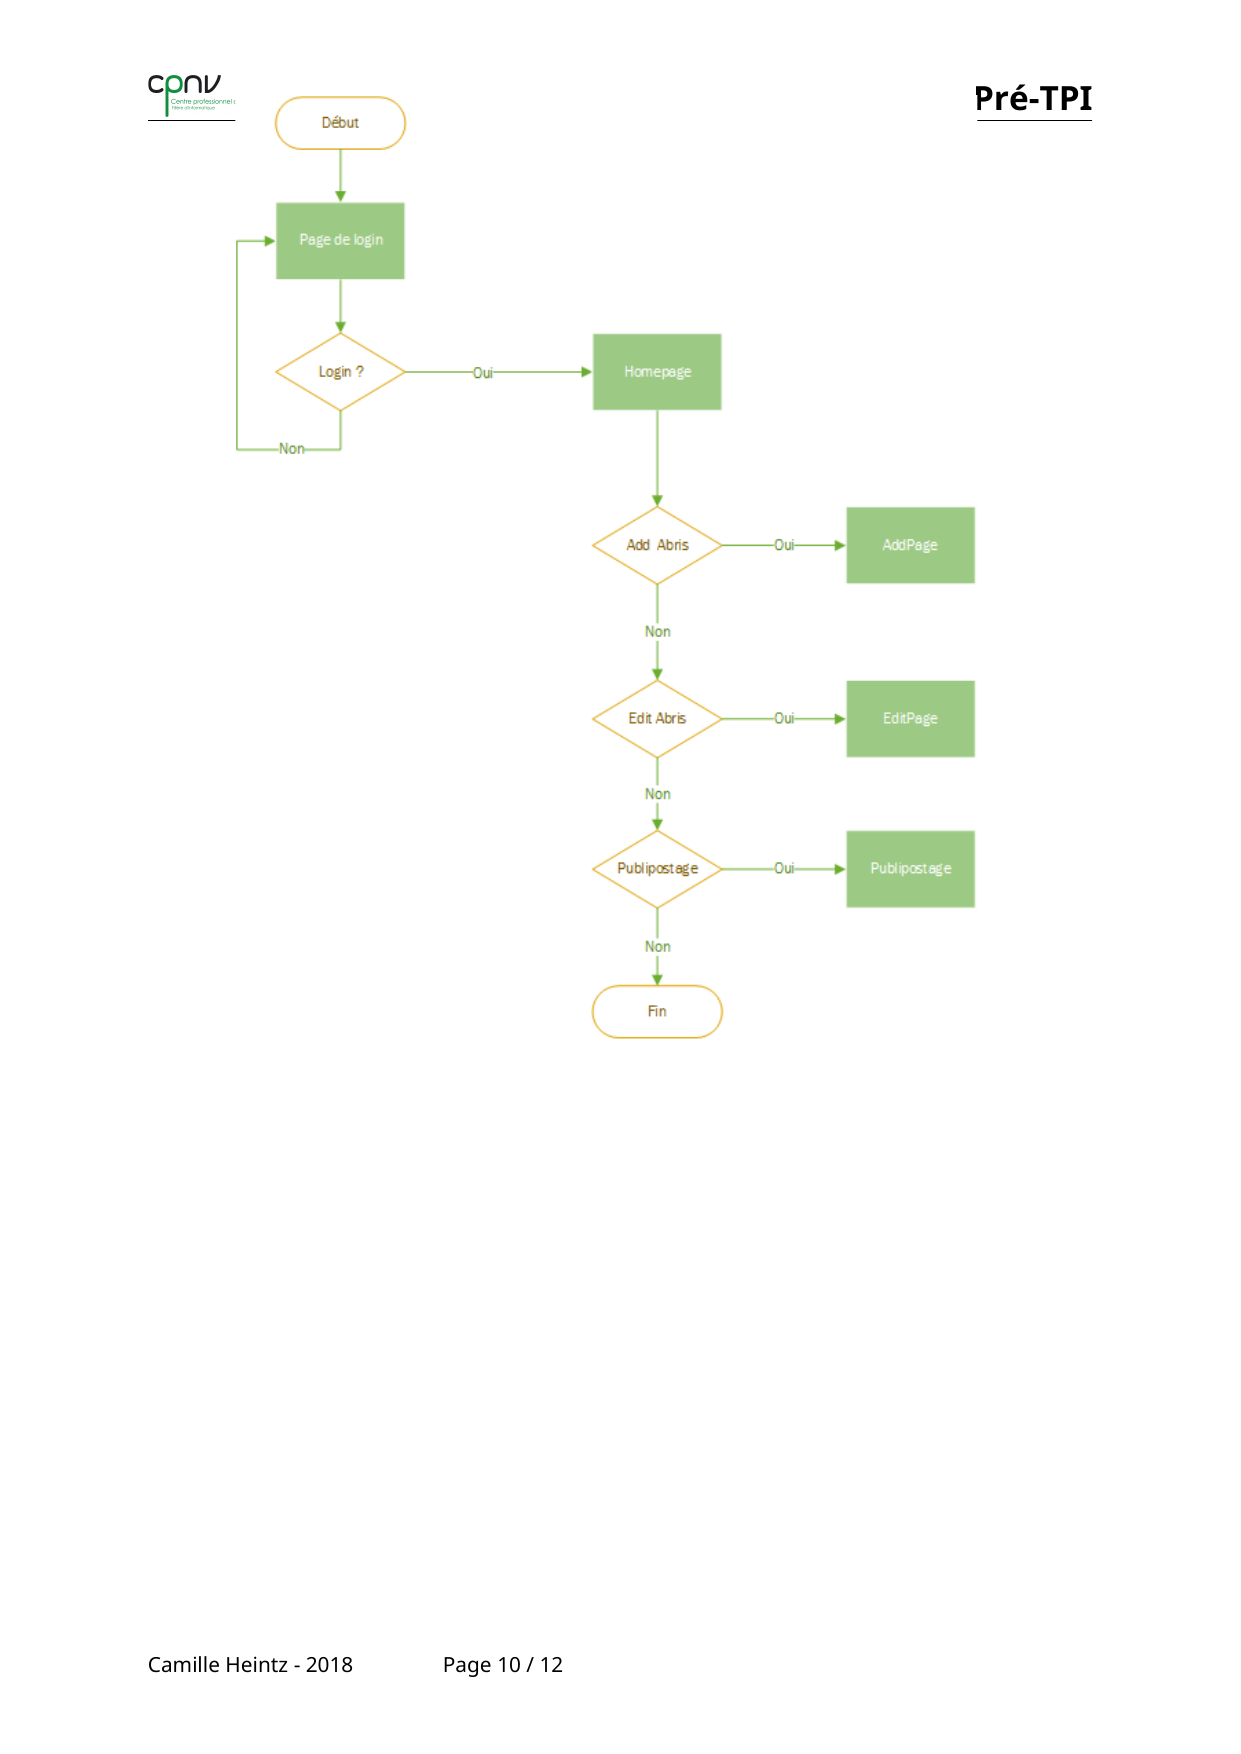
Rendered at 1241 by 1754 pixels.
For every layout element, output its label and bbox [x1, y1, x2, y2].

picture [148, 75, 978, 1040]
